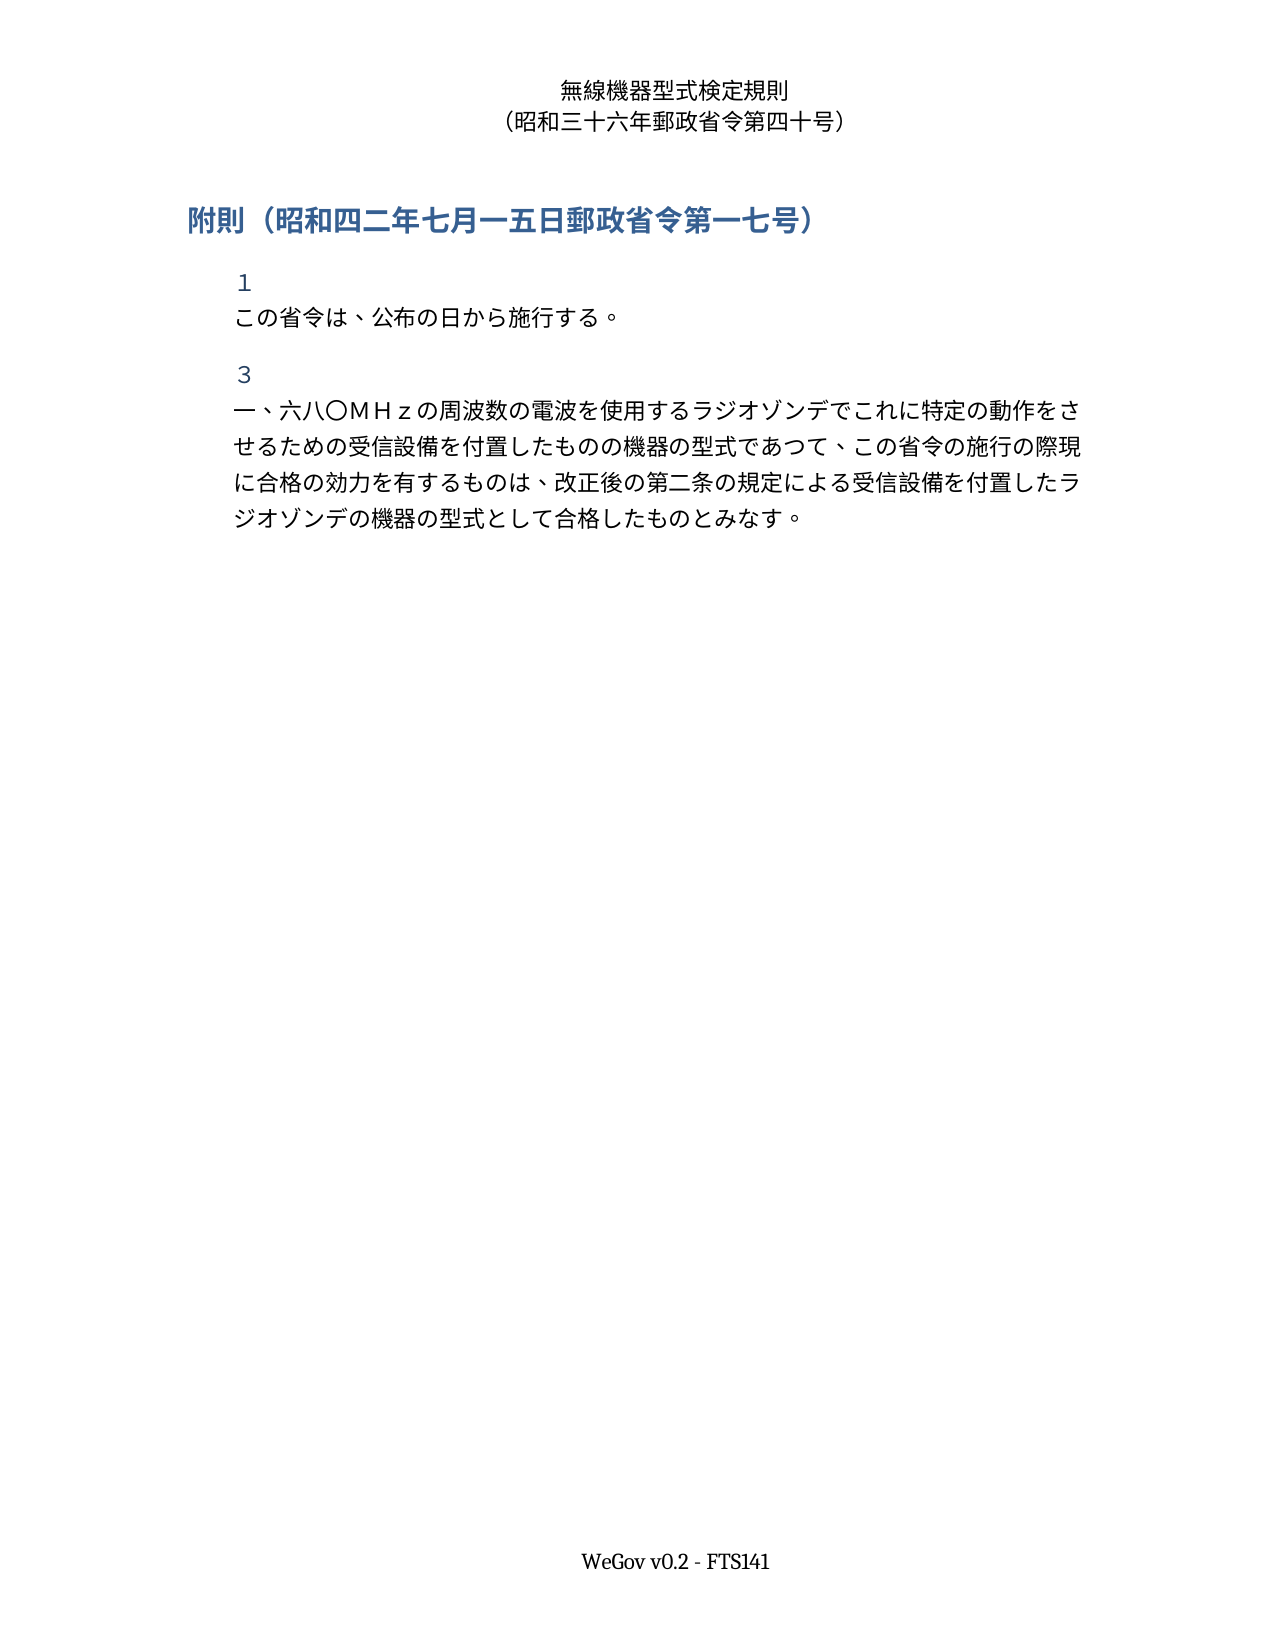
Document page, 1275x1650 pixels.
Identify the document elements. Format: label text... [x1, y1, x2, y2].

text 一、六八〇ＭＨｚの周波数の電波を使用するラジオゾンデでこれに特定の動作をさせるための受信設備を付置したものの機器の型式であつて、この省令の施行の際現に合格の効力を有するものは、改正後の第二条の規定による受信設備を付置したラジオゾンデの機器の型式として合格したものとみなす。 [233, 395, 1087, 534]
subtitle ３ [233, 359, 1087, 390]
text この省令は、公布の日から施行する。 [233, 302, 1087, 334]
subtitle 附則（昭和四二年七月一五日郵政省令第一七号） [187, 200, 1087, 240]
subtitle １ [233, 266, 1087, 298]
